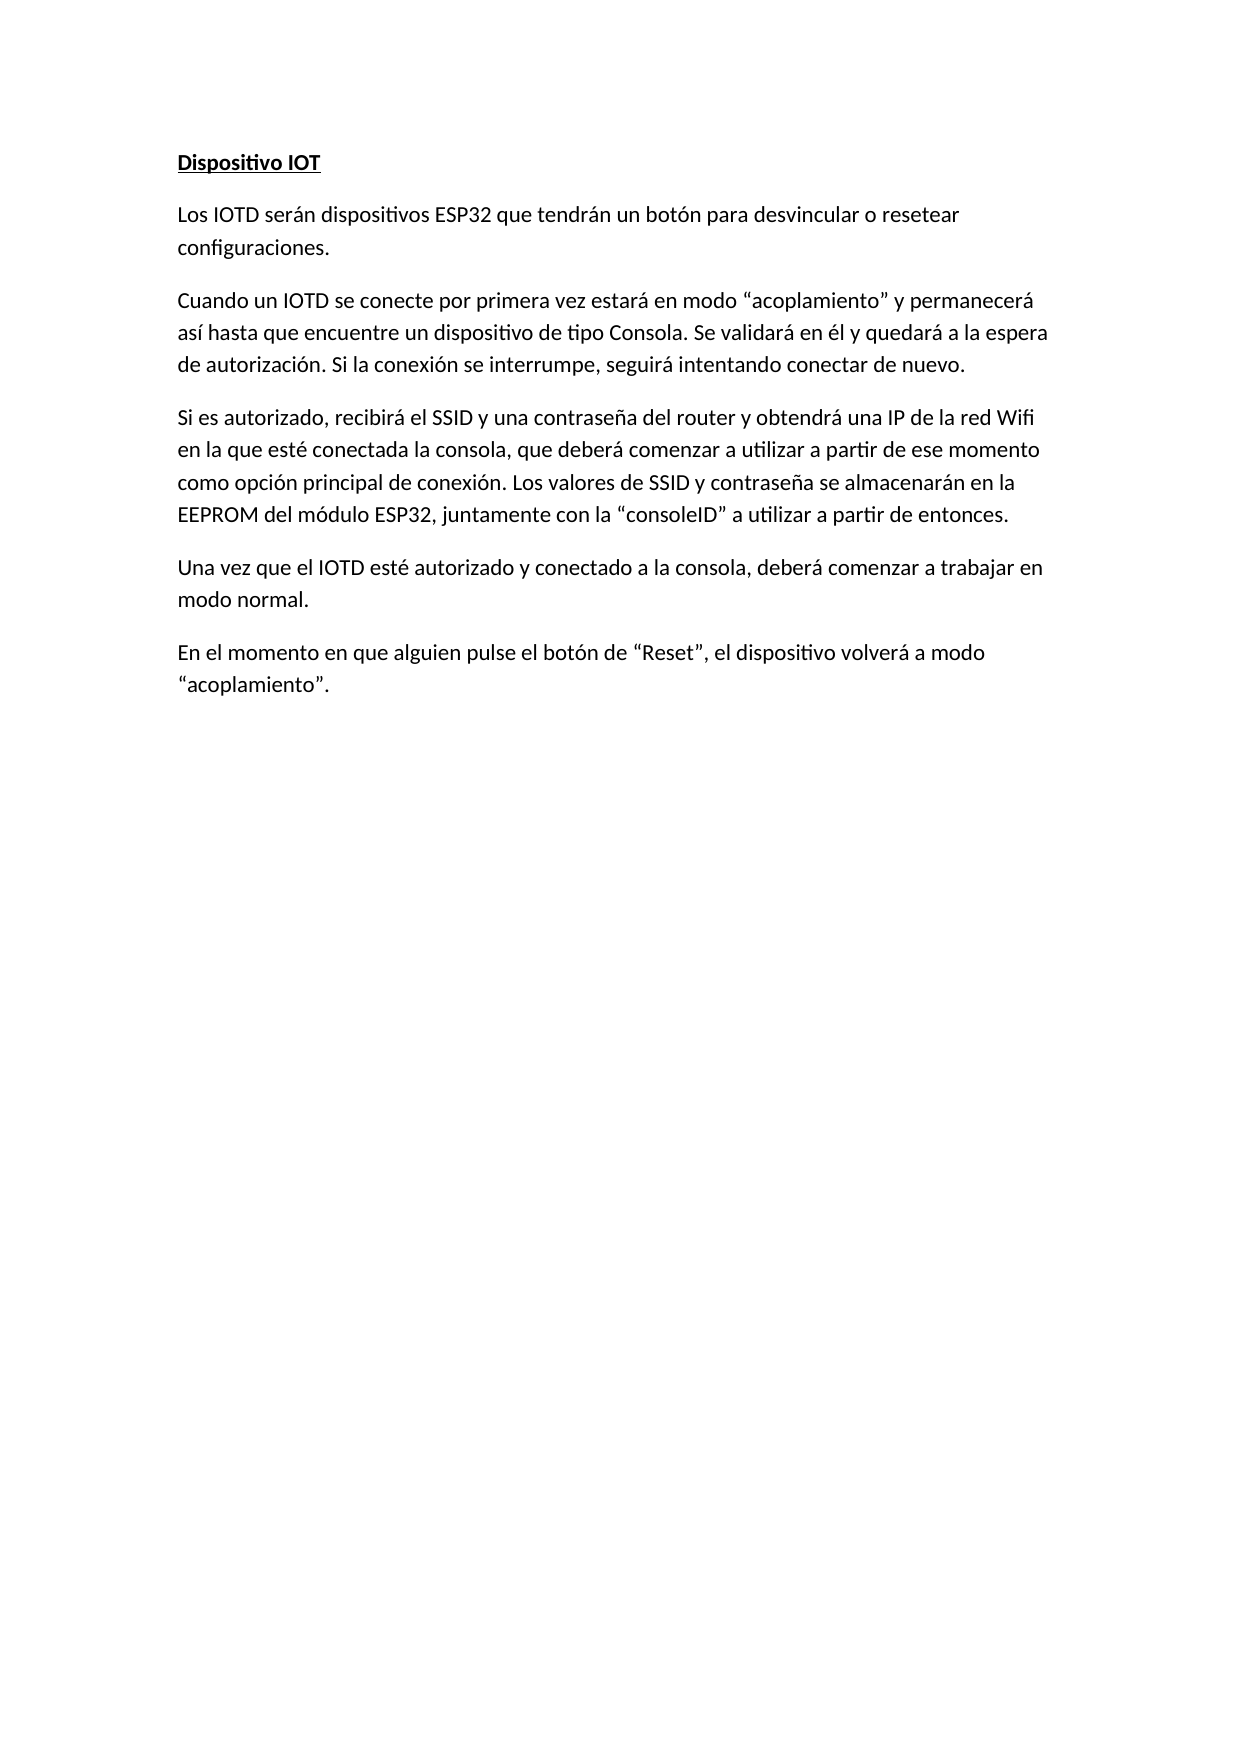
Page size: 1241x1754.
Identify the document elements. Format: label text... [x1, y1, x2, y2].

text Si es autorizado, recibirá el SSID y una contraseña del router y obtendrá una IP de la red Wifi en la que esté conectada la consola, que deberá comenzar a utilizar a partir de ese momento como opción principal de conexión. Los valores de SSID y contraseña se almacenarán en la EEPROM del módulo ESP32, juntamente con la “consoleID” a utilizar a partir de entonces. [177, 403, 1063, 528]
text Una vez que el IOTD esté autorizado y conectado a la consola, deberá comenzar a trabajar en modo normal. [177, 553, 1063, 613]
text En el momento en que alguien pulse el botón de “Reset”, el dispositivo volverá a modo “acoplamiento”. [177, 638, 1063, 698]
text Los IOTD serán dispositivos ESP32 que tendrán un botón para desvincular o resetear configuraciones. [177, 201, 1063, 261]
text Cuando un IOTD se conecte por primera vez estará en modo “acoplamiento” y permanecerá así hasta que encuentre un dispositivo de tipo Consola. Se validará en él y quedará a la espera de autorización. Si la conexión se interrumpe, seguirá intentando conectar de nuevo. [177, 286, 1063, 378]
text Dispositivo IOT [177, 148, 1063, 176]
